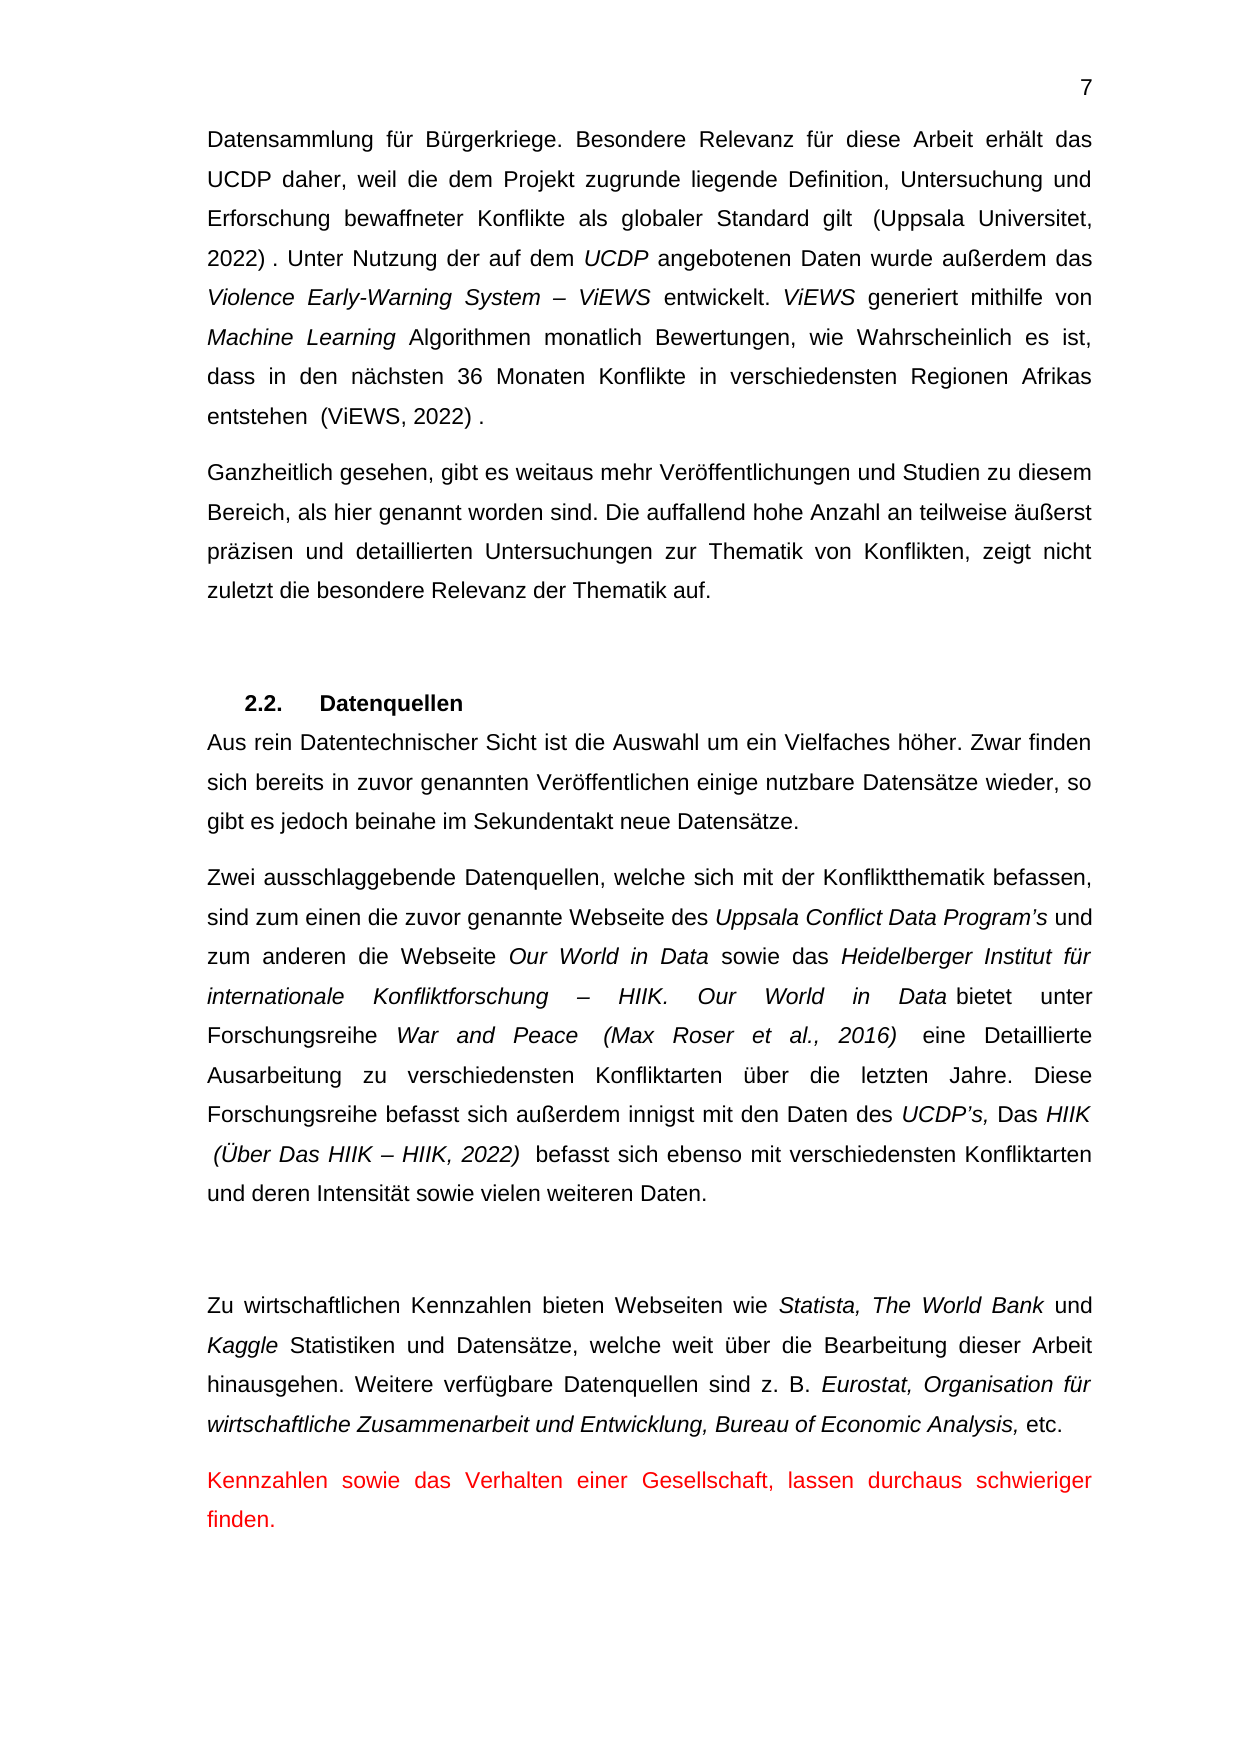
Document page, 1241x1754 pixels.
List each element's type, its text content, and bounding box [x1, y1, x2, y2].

text Aus rein Datentechnischer Sicht ist die Auswahl um ein Vielfaches höher. Zwar finden sich bereits in zuvor genannten Veröffentlichen einige nutzbare Datensätze wieder, so gibt es jedoch beinahe im Sekundentakt neue Datensätze. [207, 729, 1092, 834]
text Ganzheitlich gesehen, gibt es weitaus mehr Veröffentlichungen und Studien zu diesem Bereich, als hier genannt worden sind. Die auffallend hohe Anzahl an teilweise äußerst präzisen und detaillierten Untersuchungen zur Thematik von Konflikten, zeigt nicht zuletzt die besondere Relevanz der Thematik auf. [207, 459, 1092, 604]
text Kennzahlen sowie das Verhalten einer Gesellschaft, lassen durchaus schwieriger finden. [207, 1467, 1092, 1533]
text Zwei ausschlaggebende Datenquellen, welche sich mit der Konfliktthematik befassen, sind zum einen die zuvor genannte Webseite des Uppsala Conflict Data Program’s und zum anderen die Webseite Our World in Data sowie das Heidelberger Institut für internationale Konfliktforschung – HIIK. Our World in Data bietet unter Forschungsreihe War and Peace eine Detaillierte Ausarbeitung zu verschiedensten Konfliktarten über die letzten Jahre. Diese Forschungsreihe befasst sich außerdem innigst mit den Daten des UCDP’s, Das HIIK befasst sich ebenso mit verschiedensten Konfliktarten und deren Intensität sowie vielen weiteren Daten.HIIHHII [207, 864, 1092, 1206]
subtitle Datenquellen [244, 690, 1092, 716]
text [207, 126, 1092, 429]
text Zu wirtschaftlichen Kennzahlen bieten Webseiten wie Statista, The World Bank und Kaggle Statistiken und Datensätze, welche weit über die Bearbeitung dieser Arbeit hinausgehen. Weitere verfügbare Datenquellen sind z. B. Eurostat, Organisation für wirtschaftliche Zusammenarbeit und Entwicklung, Bureau of Economic Analysis, etc. [207, 1292, 1092, 1437]
